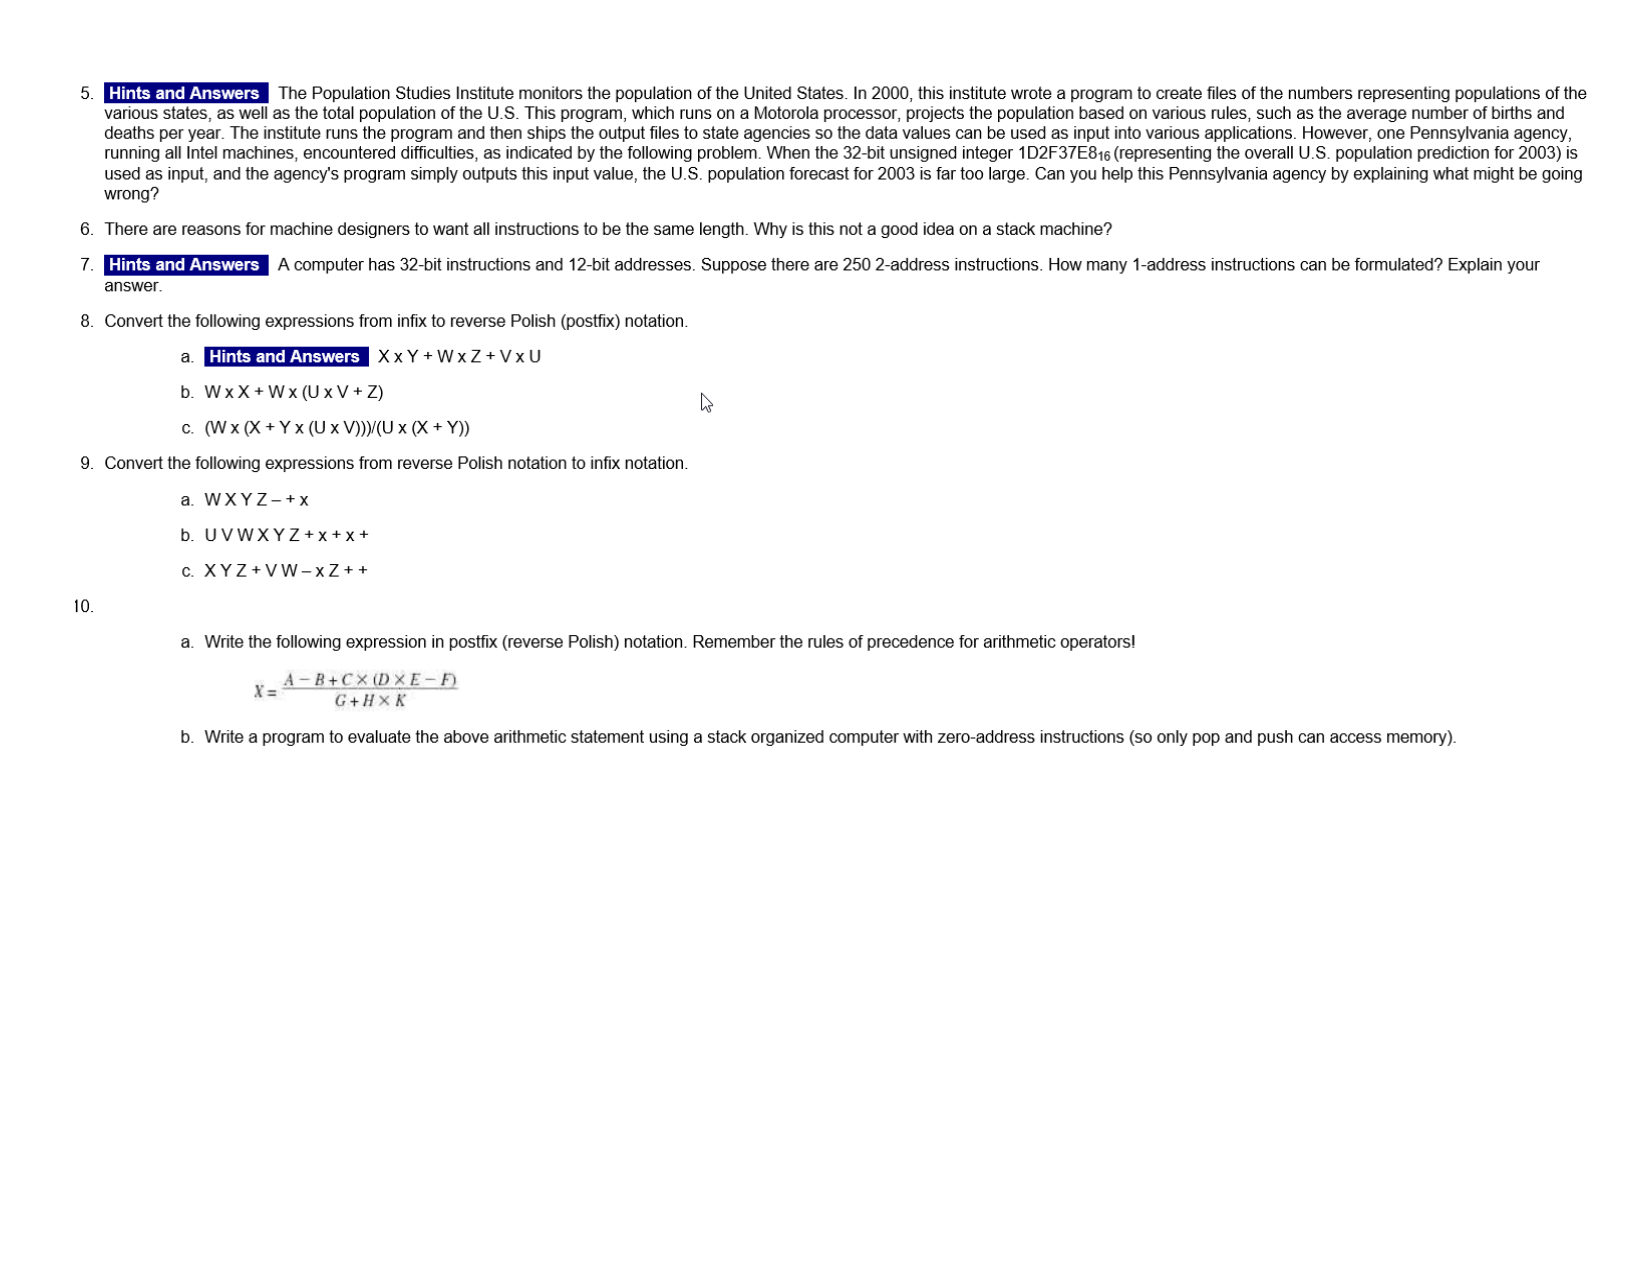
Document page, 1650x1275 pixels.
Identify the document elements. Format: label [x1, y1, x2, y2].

picture [75, 75, 1598, 772]
